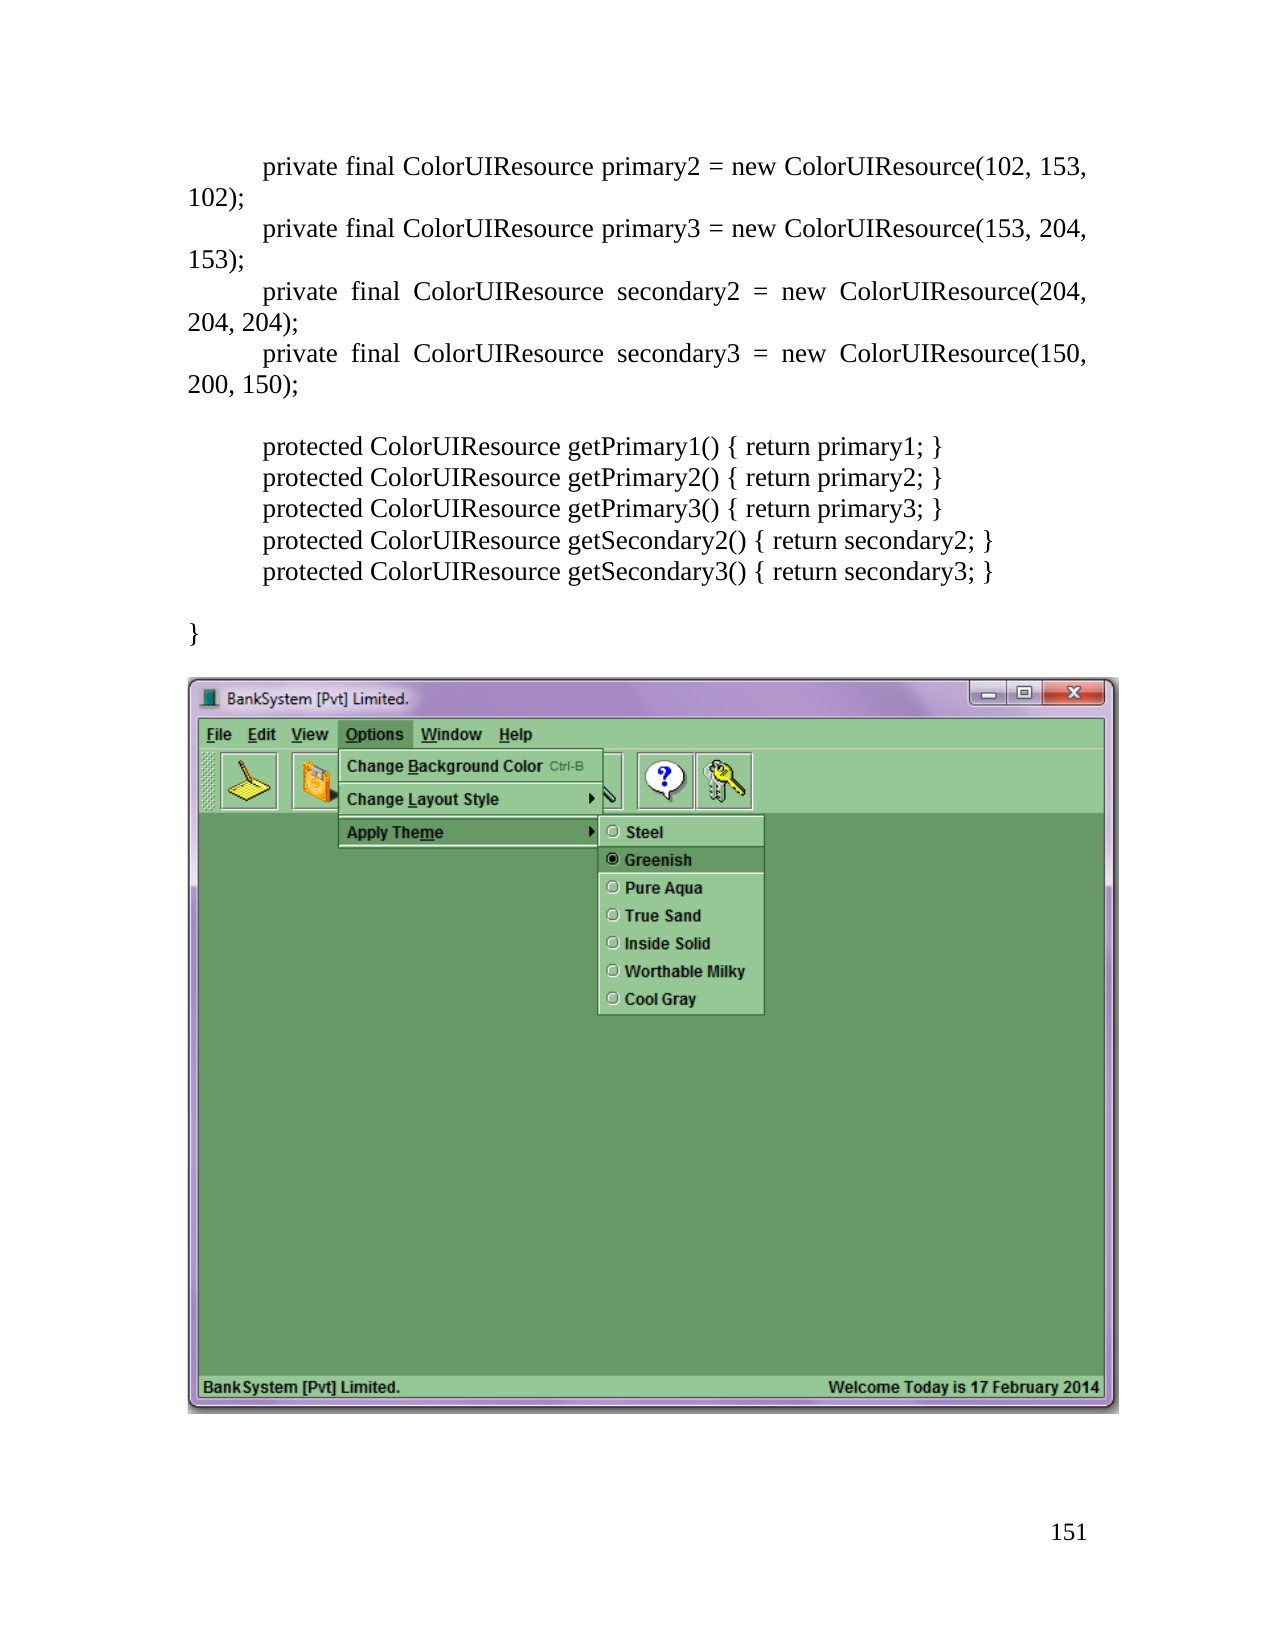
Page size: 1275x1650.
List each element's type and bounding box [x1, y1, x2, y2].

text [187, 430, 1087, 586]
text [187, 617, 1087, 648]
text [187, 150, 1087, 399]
picture [187, 677, 1119, 1414]
